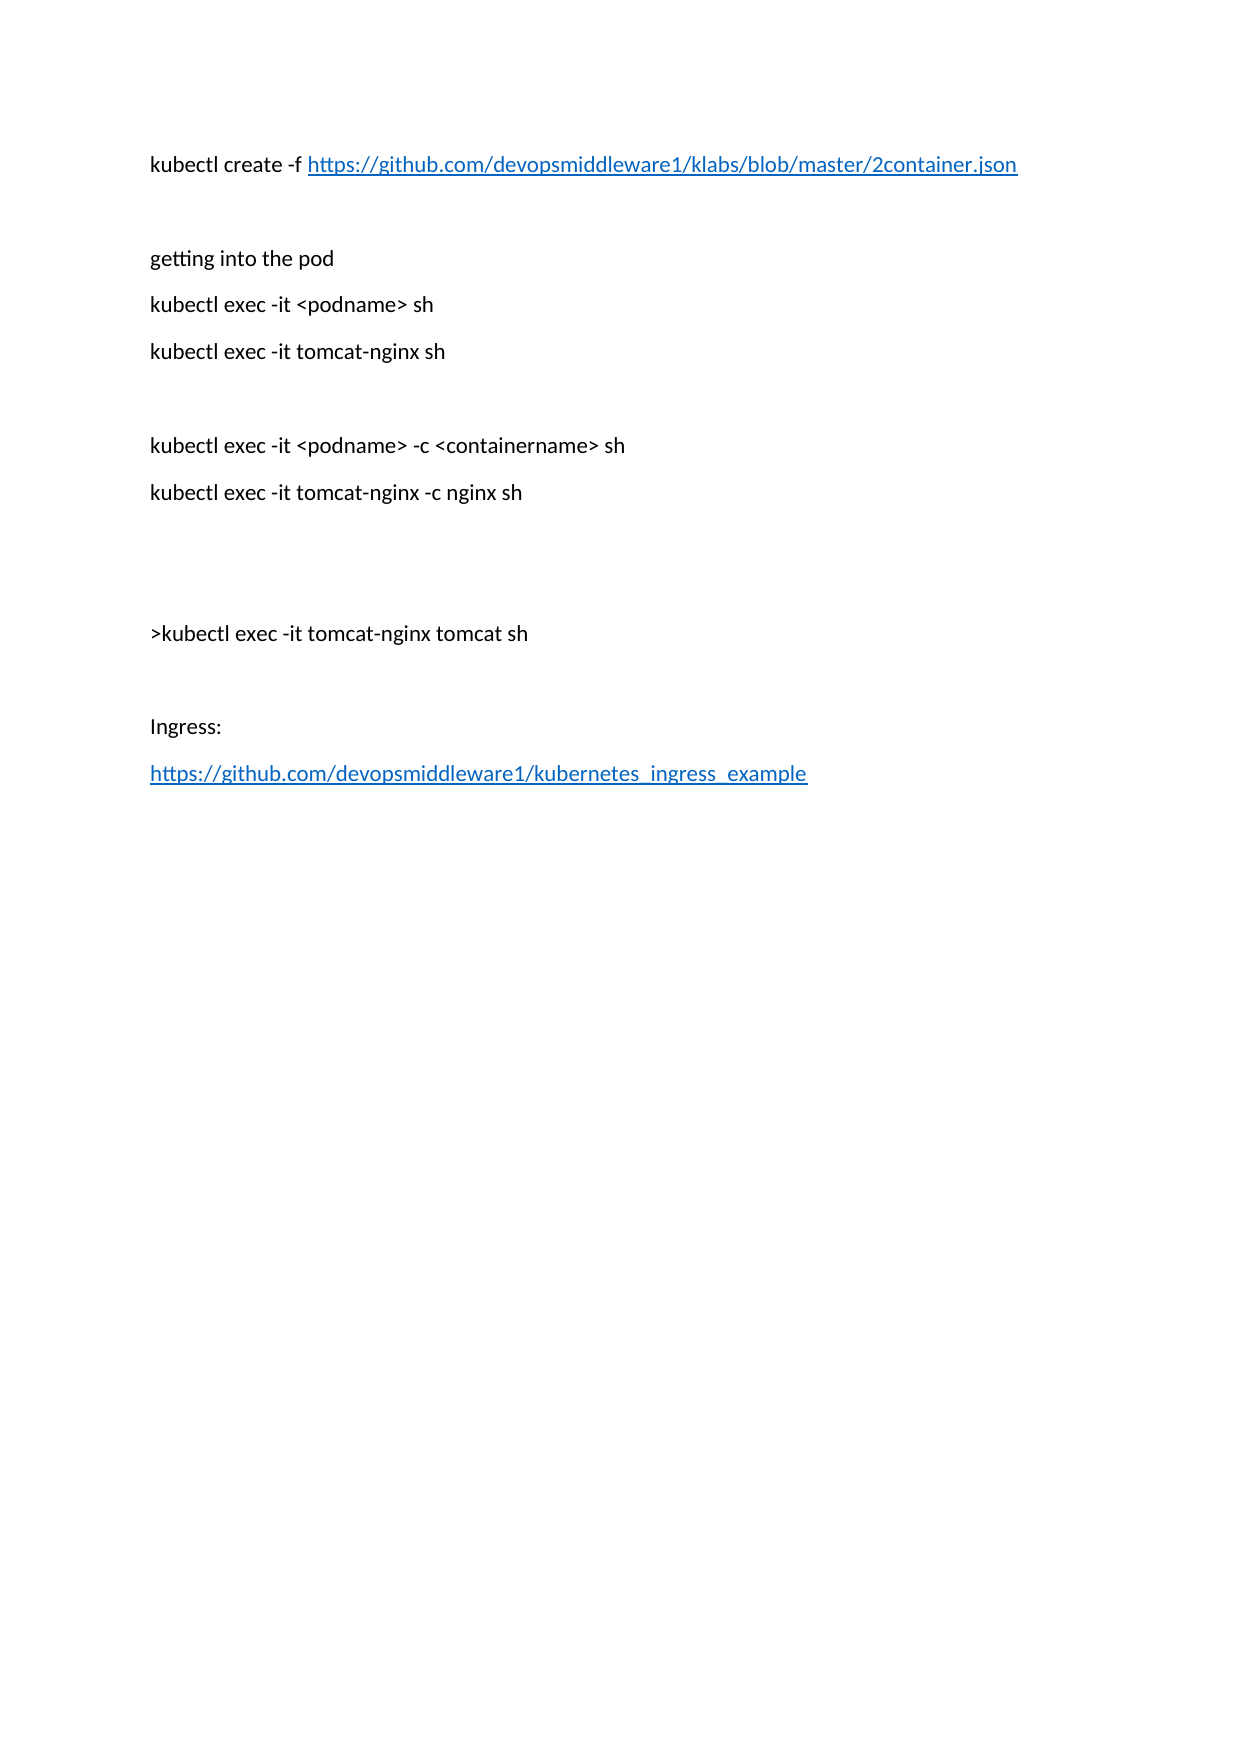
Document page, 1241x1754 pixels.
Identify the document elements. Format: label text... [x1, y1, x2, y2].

text Ingress: [150, 712, 1090, 741]
text kubectl exec -it <podname> -c <containername> sh [150, 431, 1090, 459]
text kubectl exec -it <podname> sh [150, 291, 1090, 319]
text >kubectl exec -it tomcat-nginx tomcat sh [150, 619, 1090, 647]
text kubectl exec -it tomcat-nginx -c nginx sh [150, 478, 1090, 506]
text kubectl exec -it tomcat-nginx sh [150, 337, 1090, 366]
text https://github.com/devopsmiddleware1/kubernetes_ingress_example [150, 759, 1090, 787]
text getting into the pod [150, 244, 1090, 272]
text kubectl create -f https://github.com/devopsmiddleware1/klabs/blob/master/2container.json [150, 150, 1090, 178]
